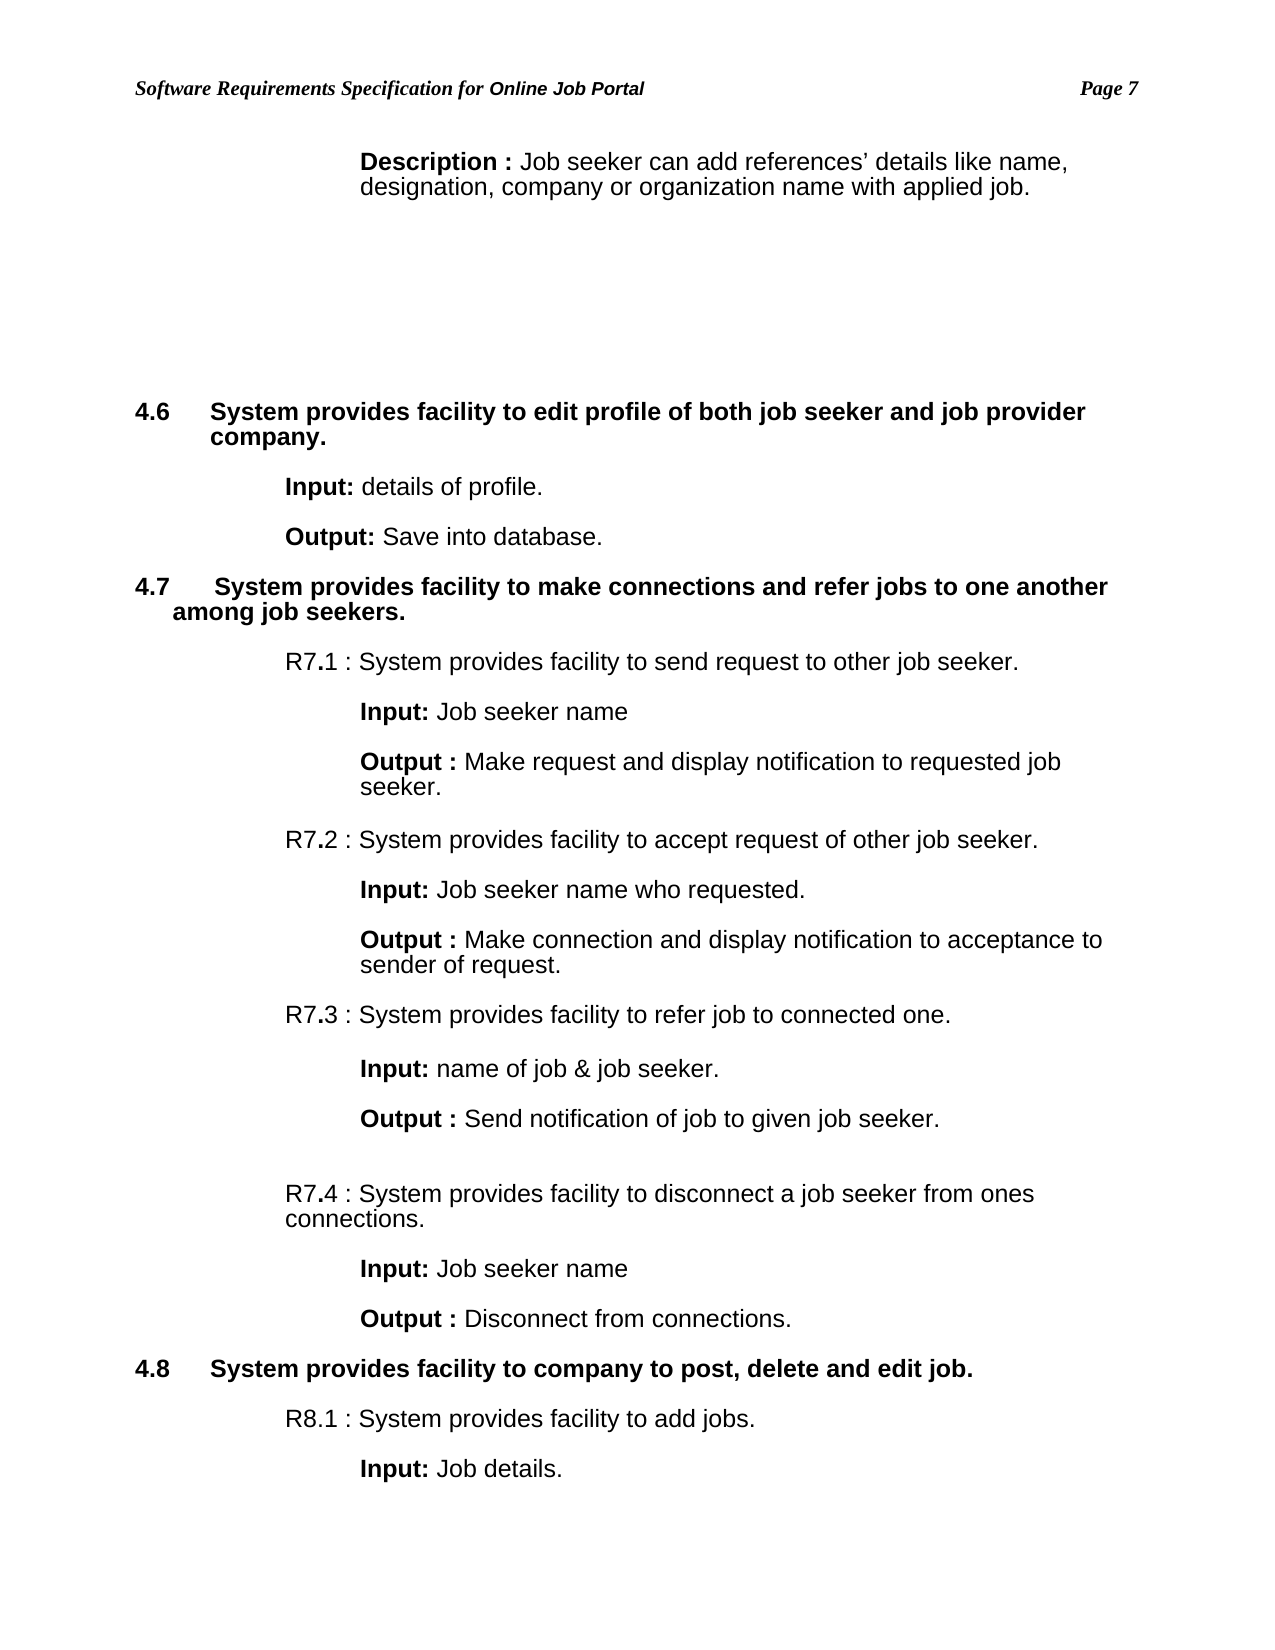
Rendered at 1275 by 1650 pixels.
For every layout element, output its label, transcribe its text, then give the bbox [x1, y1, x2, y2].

list System provides facility to make connections and refer jobs to one another among job seekers. [135, 575, 1140, 625]
text 4.6 System provides facility to edit profile of both job seeker and job provider company. [135, 400, 1140, 450]
text R7.1 : System provides facility to send request to other job seeker. [210, 650, 1140, 675]
text Input: Job seeker name [135, 700, 1140, 725]
text Input: details of profile. [210, 475, 1140, 500]
text Input: name of job & job seeker. [135, 1057, 1140, 1082]
text Input: Job seeker name who requested. [135, 879, 1140, 904]
text Output : Disconnect from connections. [285, 1307, 1140, 1332]
text 4.8 System provides facility to company to post, delete and edit job. [135, 1357, 1140, 1382]
text R7.2 : System provides facility to accept request of other job seeker. [210, 829, 1140, 854]
text Output: Save into database. [135, 525, 1140, 550]
text Output : Send notification of job to given job seeker. [285, 1107, 1140, 1132]
text Output : Make connection and display notification to acceptance to sender of request. [360, 929, 1140, 979]
text R7.3 : System provides facility to refer job to connected one. [135, 1004, 1140, 1029]
text Input: Job seeker name [135, 1257, 1140, 1282]
text R7.4 : System provides facility to disconnect a job seeker from ones connections. [285, 1182, 1140, 1232]
text R8.1 : System provides facility to add jobs. [210, 1407, 1140, 1432]
text Description : Job seeker can add references’ details like name, designation, company or organization name with applied job. [360, 150, 1140, 200]
text Output : Make request and display notification to requested job seeker. [360, 750, 1140, 800]
text Input: Job details. [135, 1457, 1140, 1482]
